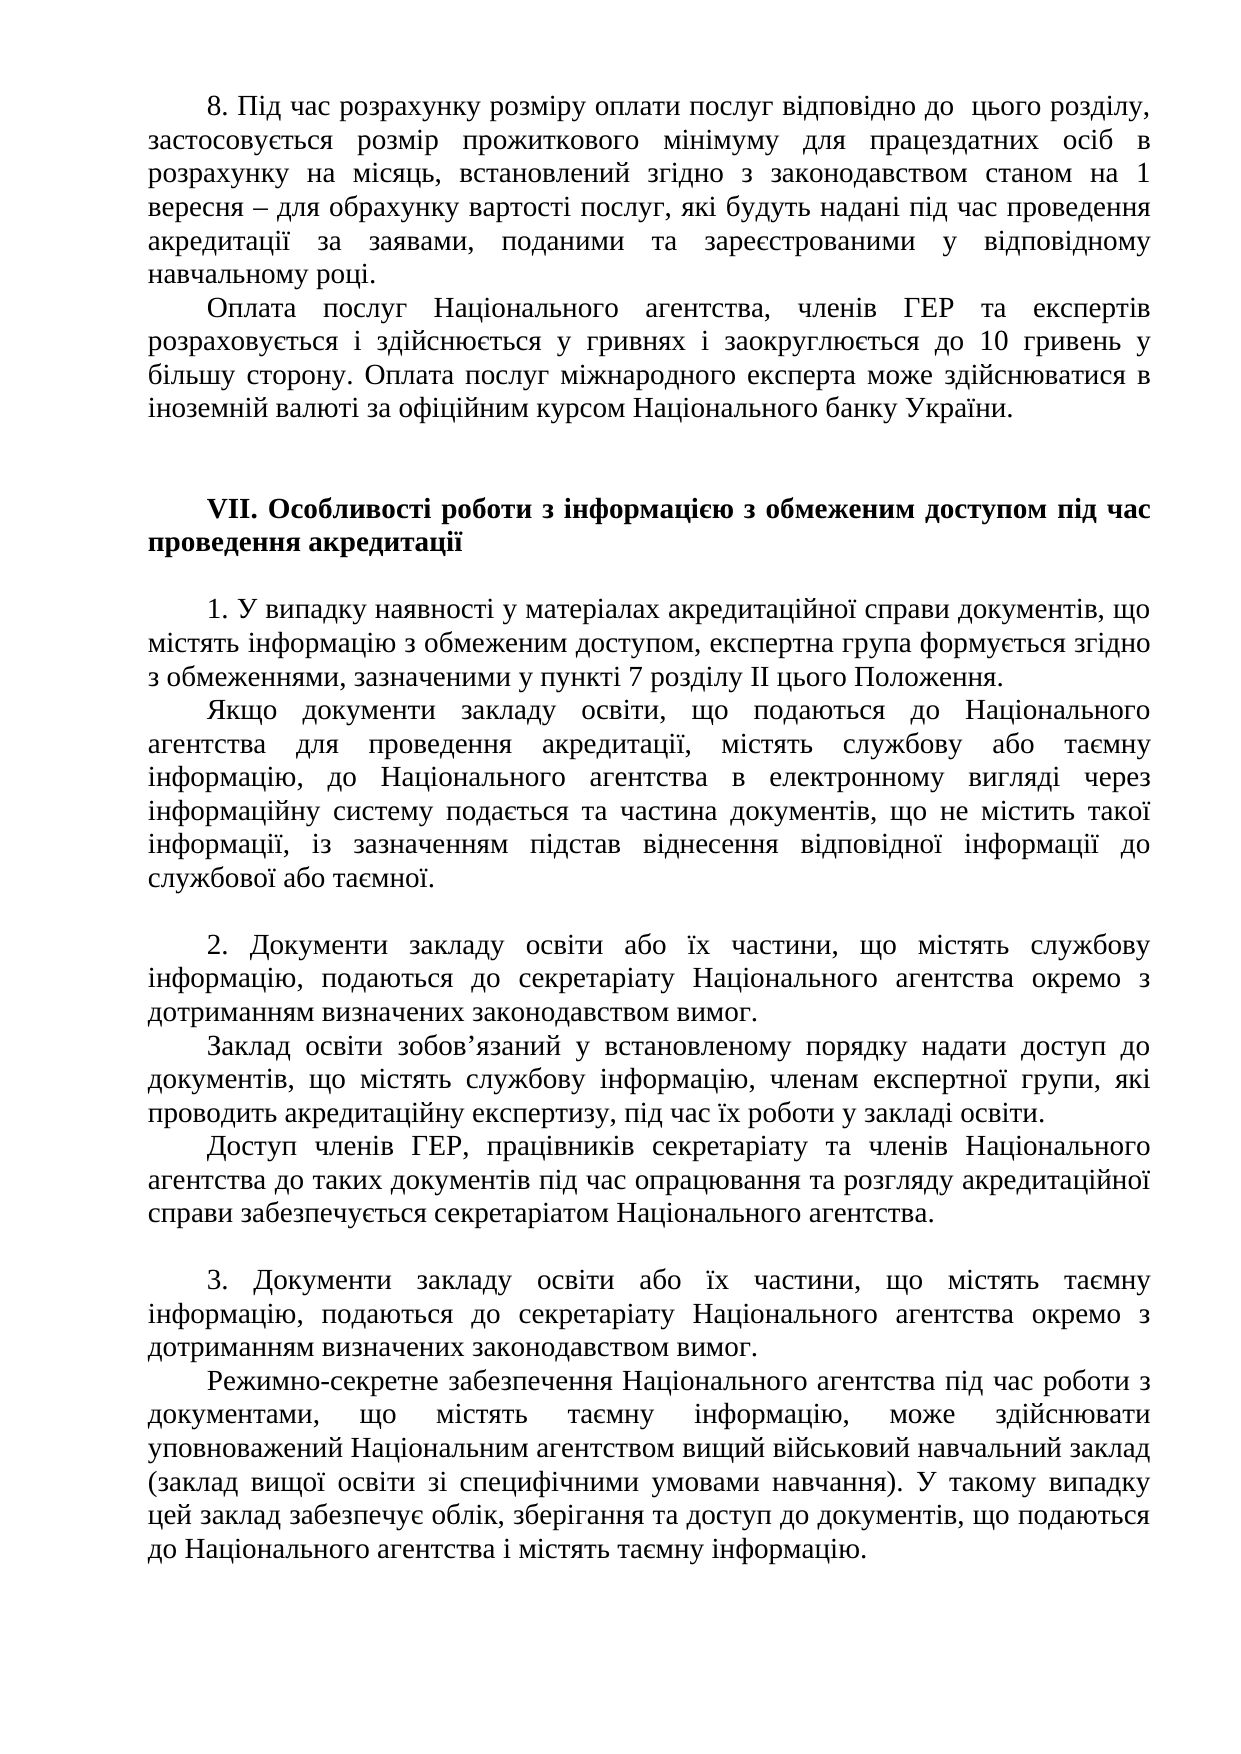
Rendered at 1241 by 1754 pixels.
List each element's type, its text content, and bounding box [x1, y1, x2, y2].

text Доступ членів ГЕР, працівників секретаріату та членів Національного агентства до таких документів під час опрацювання та розгляду акредитаційної справи забезпечується секретаріатом Національного агентства. [148, 1128, 1152, 1229]
text Заклад освіти зобов’язаний у встановленому порядку надати доступ до документів, що містять службову інформацію, членам експертної групи, які проводить акредитаційну експертизу, під час їх роботи у закладі освіти. [148, 1028, 1152, 1128]
text 8. Під час розрахунку розміру оплати послуг відповідно до цього розділу, застосовується розмір прожиткового мінімуму для працездатних осіб в розрахунку на місяць, встановлений згідно з законодавством станом на 1 вересня – для обрахунку вартості послуг, які будуть надані під час проведення акредитації за заявами, поданими та зареєстрованими у відповідному навчальному році. [148, 88, 1152, 290]
text 1. У випадку наявності у матеріалах акредитаційної справи документів, що містять інформацію з обмеженим доступом, експертна група формується згідно з обмеженнями, зазначеними у пункті 7 розділу ІІ цього Положення. [148, 592, 1152, 692]
text 2. Документи закладу освіти або їх частини, що містять службову інформацію, подаються до секретаріату Національного агентства окремо з дотриманням визначених законодавством вимог. [148, 927, 1152, 1028]
text Якщо документи закладу освіти, що подаються до Національного агентства для проведення акредитації, містять службову або таємну інформацію, до Національного агентства в електронному вигляді через інформаційну систему подається та частина документів, що не містить такої інформації, із зазначенням підстав віднесення відповідної інформації до службової або таємної. [148, 692, 1152, 893]
text VII. Особливості роботи з інформацією з обмеженим доступом під час проведення акредитації [148, 491, 1152, 558]
text 3. Документи закладу освіти або їх частини, що містять таємну інформацію, подаються до секретаріату Національного агентства окремо з дотриманням визначених законодавством вимог. [148, 1262, 1152, 1363]
text Оплата послуг Національного агентства, членів ГЕР та експертів розраховується і здійснюється у гривнях і заокруглюється до 10 гривень у більшу сторону. Оплата послуг міжнародного експерта може здійснюватися в іноземній валюті за офіційним курсом Національного банку України. [148, 290, 1152, 424]
text Режимно-секретне забезпечення Національного агентства під час роботи з документами, що містять таємну інформацію, може здійснювати уповноважений Національним агентством вищий військовий навчальний заклад (заклад вищої освіти зі специфічними умовами навчання). У такому випадку цей заклад забезпечує облік, зберігання та доступ до документів, що подаються до Національного агентства і містять таємну інформацію. [148, 1363, 1152, 1564]
